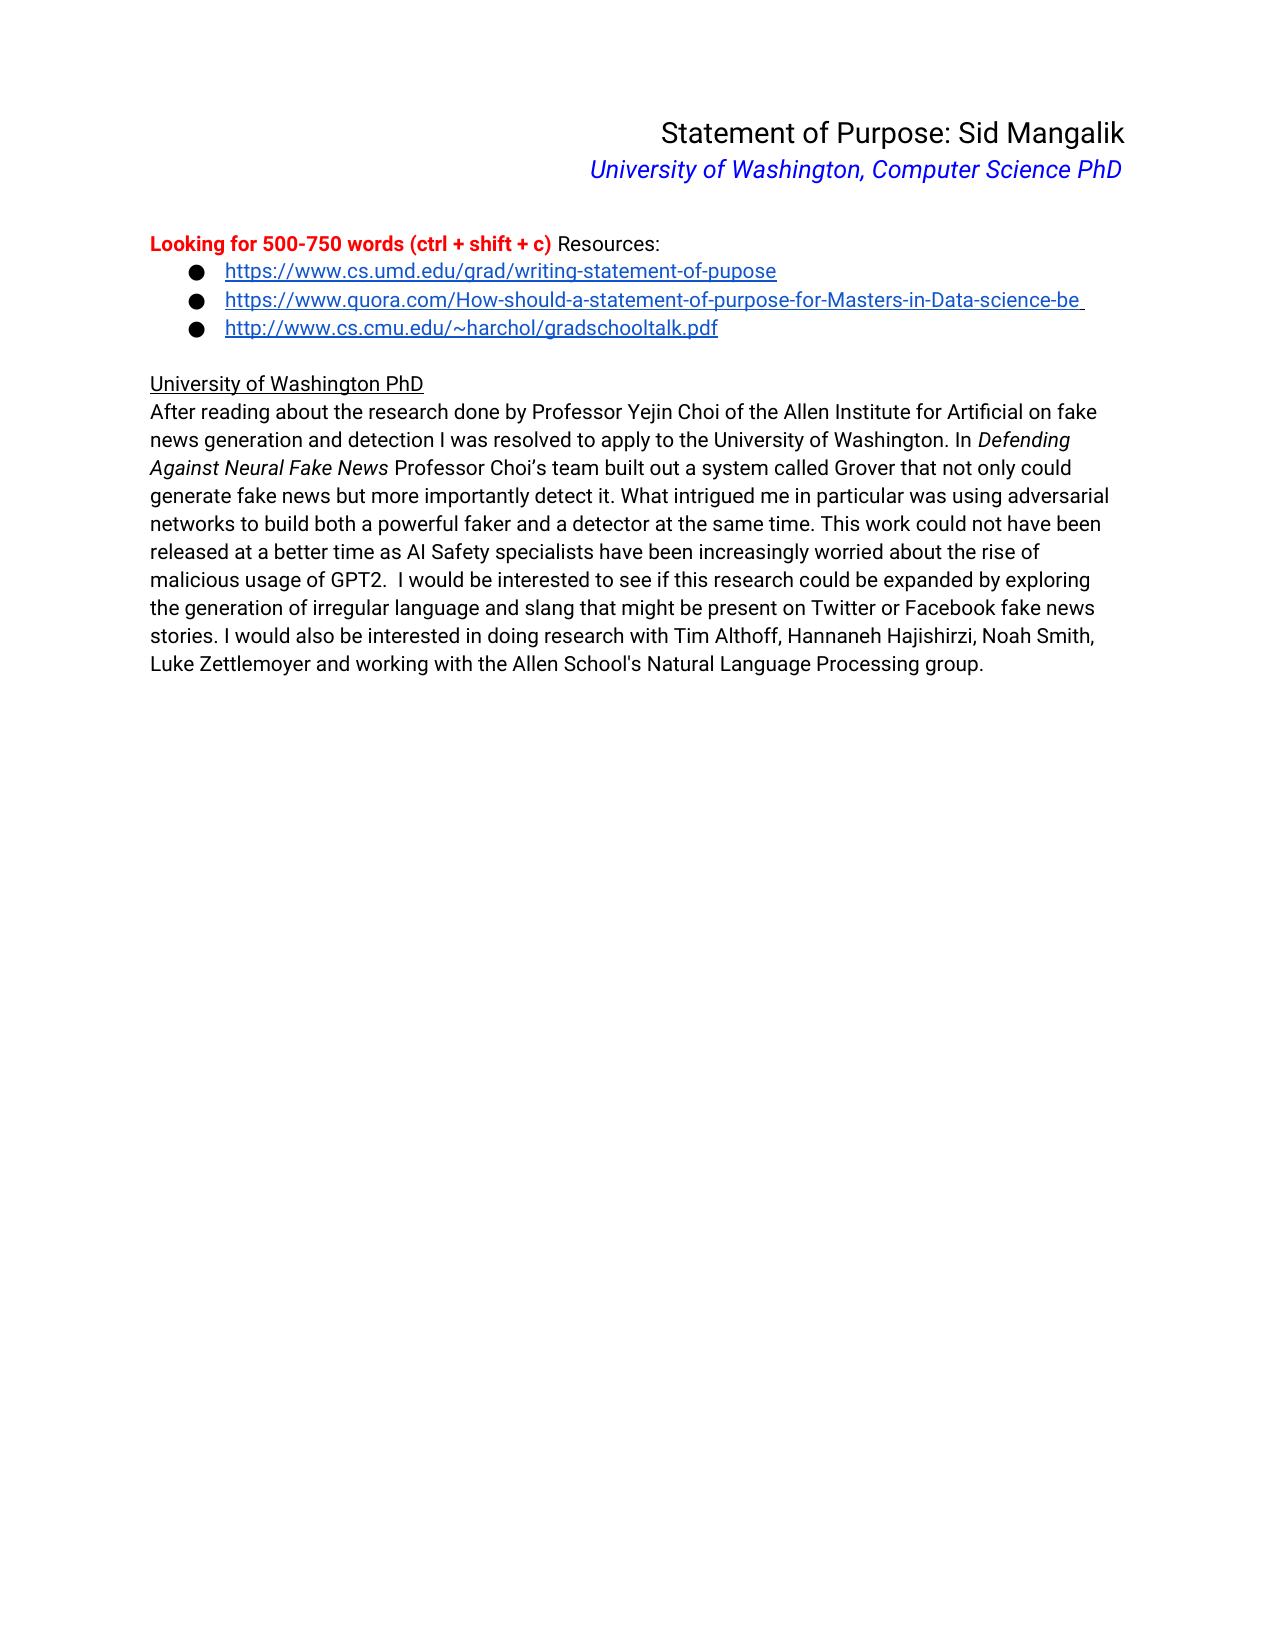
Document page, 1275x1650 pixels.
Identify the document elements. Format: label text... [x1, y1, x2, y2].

list http://www.cs.cmu.edu/~harchol/gradschooltalk.pdf [187, 316, 1125, 340]
text University of Washington PhD [150, 372, 1125, 396]
list https://www.cs.umd.edu/grad/writing-statement-of-pupose [187, 259, 1125, 284]
text Looking for 500-750 words (ctrl + shift + c) Resources: [150, 232, 1125, 256]
text After reading about the research done by Professor Yejin Choi of the Allen Institute for Artificial on fake news generation and detection I was resolved to apply to the University of Washington. In Defending Against Neural Fake News Professor Choi’s team built out a system called Grover that not only could generate fake news but more importantly detect it. What intrigued me in particular was using adversarial networks to build both a powerful faker and a detector at the same time. This work could not have been released at a better time as AI Safety specialists have been increasingly worried about the rise of malicious usage of GPT2. I would be interested to see if this research could be expanded by exploring the generation of irregular language and slang that might be present on Twitter or Facebook fake news stories. I would also be interested in doing research with Tim Althoff, Hannaneh Hajishirzi, Noah Smith, Luke Zettlemoyer and working with the Allen School's Natural Language Processing group. [150, 400, 1125, 676]
list https://www.quora.com/How-should-a-statement-of-purpose-for-Masters-in-Data-science-be [187, 288, 1125, 312]
